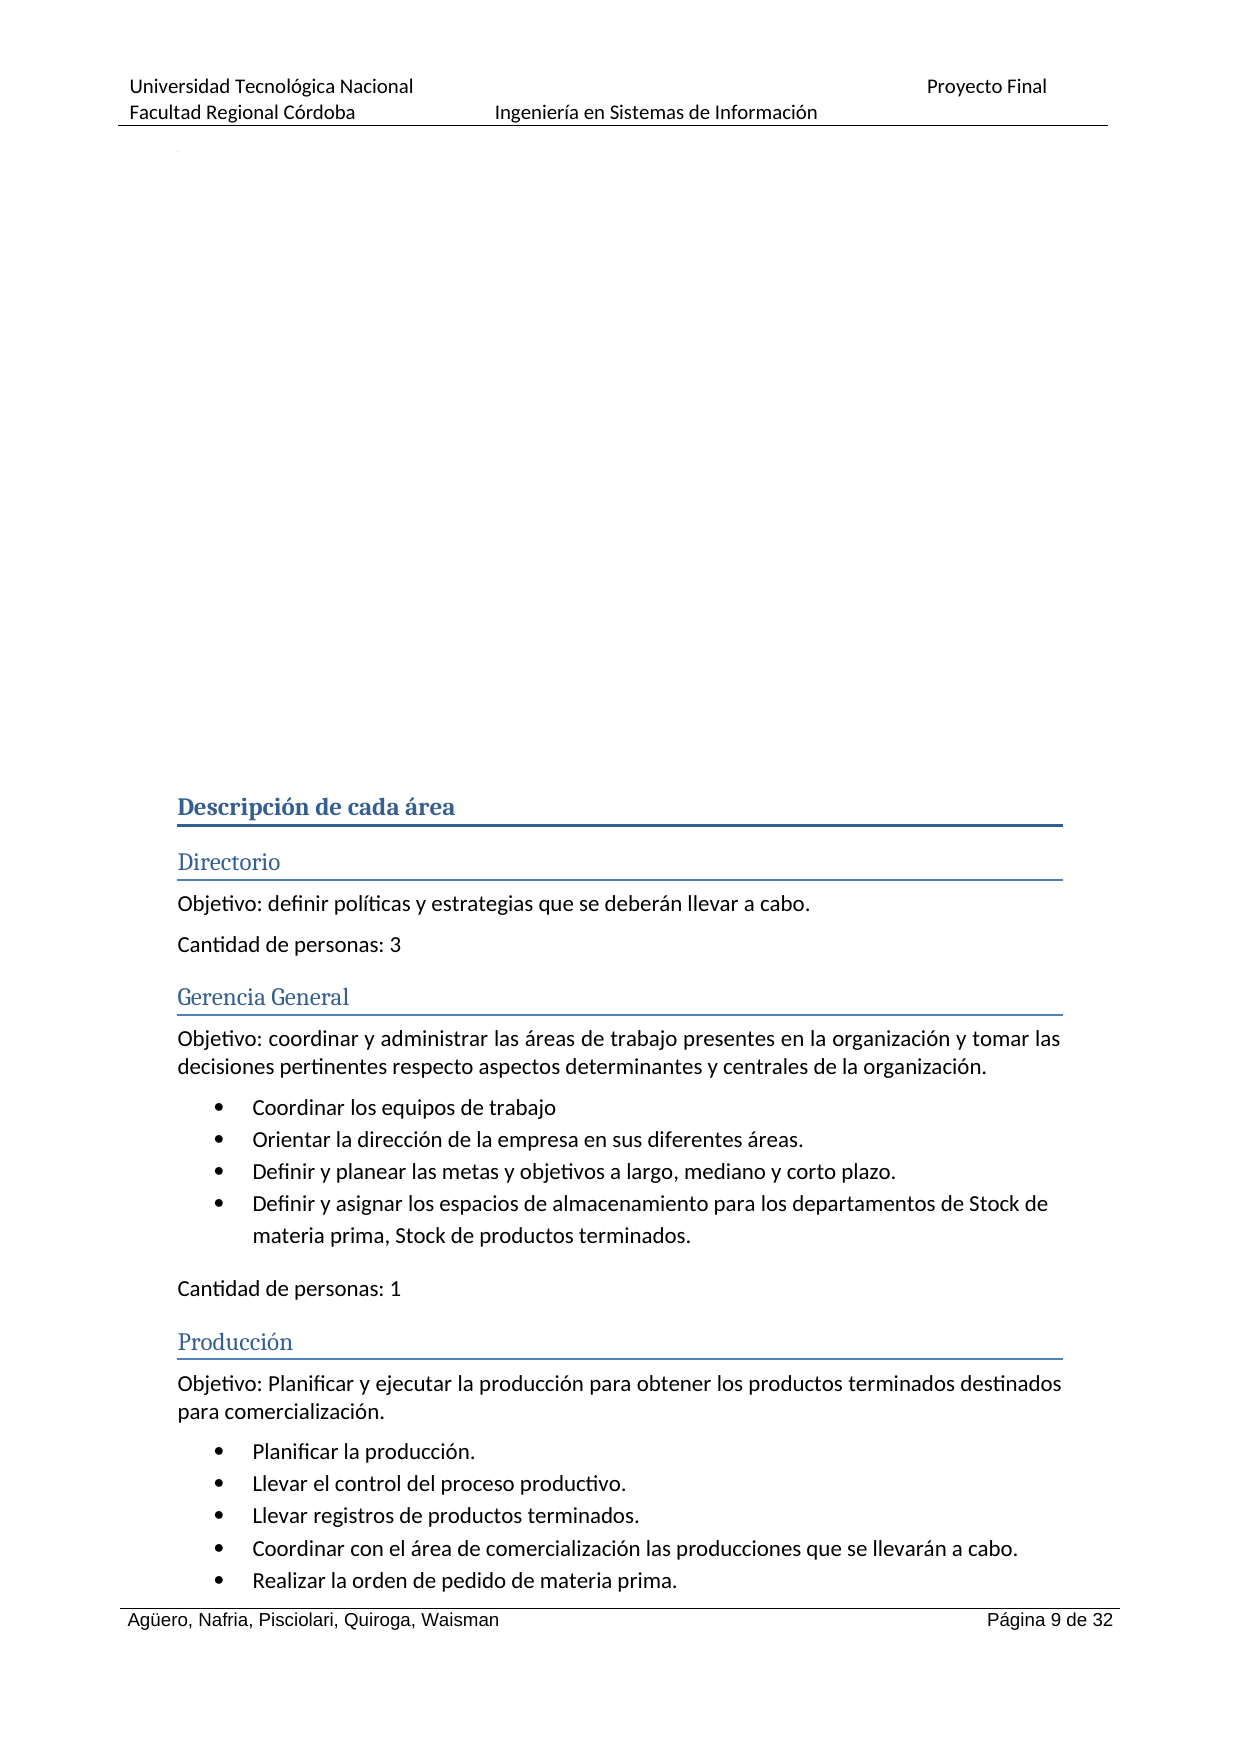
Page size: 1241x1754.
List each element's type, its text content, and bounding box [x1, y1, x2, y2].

subtitle Producción [177, 1327, 1063, 1358]
subtitle Directorio [177, 848, 1063, 879]
list Coordinar los equipos de trabajo [215, 1093, 1063, 1121]
subtitle Gerencia General [177, 983, 1063, 1014]
list Definir y asignar los espacios de almacenamiento para los departamentos de Stock de materia prima, Stock de productos terminados. [215, 1189, 1063, 1249]
text Cantidad de personas: 1 [177, 1274, 1063, 1302]
list Definir y planear las metas y objetivos a largo, mediano y corto plazo. [215, 1157, 1063, 1185]
list Llevar registros de productos terminados. [215, 1502, 1063, 1530]
list Orientar la dirección de la empresa en sus diferentes áreas. [215, 1125, 1063, 1153]
list Realizar la orden de pedido de materia prima. [215, 1566, 1063, 1594]
subtitle Descripción de cada área [177, 793, 1063, 824]
text Objetivo: coordinar y administrar las áreas de trabajo presentes en la organización y tomar las decisiones pertinentes respecto aspectos determinantes y centrales de la organización. [177, 1024, 1063, 1080]
list Llevar el control del proceso productivo. [215, 1469, 1063, 1497]
list Planificar la producción. [215, 1437, 1063, 1465]
text Objetivo: Planificar y ejecutar la producción para obtener los productos terminados destinados para comercialización. [177, 1369, 1063, 1425]
list Coordinar con el área de comercialización las producciones que se llevarán a cabo. [215, 1534, 1063, 1562]
text Objetivo: definir políticas y estrategias que se deberán llevar a cabo. [177, 889, 1063, 917]
text Cantidad de personas: 3 [177, 930, 1063, 958]
